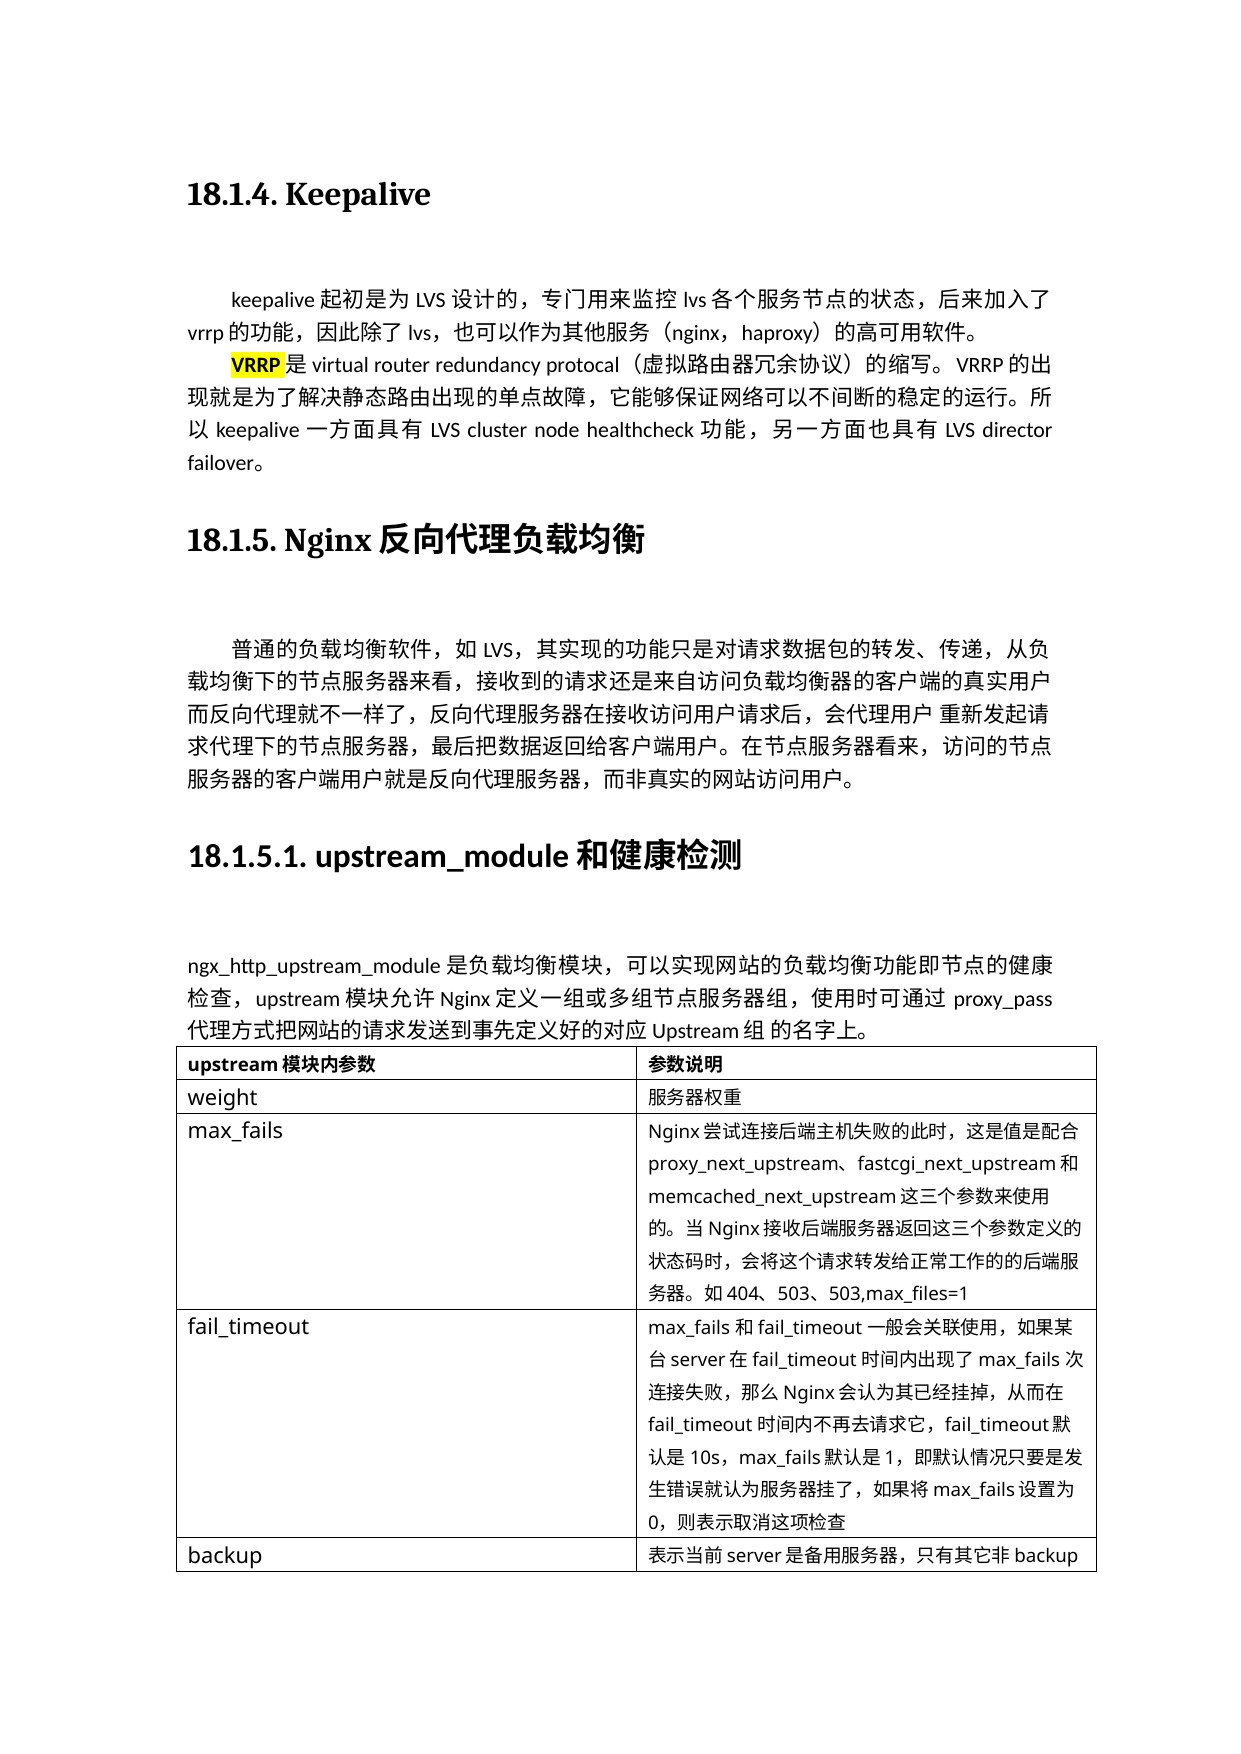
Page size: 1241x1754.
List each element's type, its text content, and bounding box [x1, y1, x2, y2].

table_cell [637, 1538, 1096, 1571]
table_cell backup [177, 1538, 636, 1571]
table_cell weight [177, 1080, 636, 1113]
table_cell max_fails [177, 1114, 636, 1309]
table_cell fail_timeout [177, 1310, 636, 1537]
table_cell 服务器权重 [637, 1080, 1096, 1113]
subtitle 18.1.5. Nginx反向代理负载均衡 [187, 504, 1053, 569]
table_header 参数说明 [637, 1047, 1096, 1079]
subtitle 18.1.5.1. upstream_module和健康检测 [187, 821, 1053, 886]
text keepalive起初是为LVS设计的，专门用来监控lvs各个服务节点的状态，后来加入了vrrp的功能，因此除了lvs，也可以作为其他服务（nginx，haproxy）的高可用软件。 [187, 282, 1053, 347]
table_cell max_fails 和 fail_timeout 一般会关联使用，如果某台server在 fail_timeout 时间内出现了 max_fails 次连接失败，那么Nginx会认为其已经挂掉，从而在 fail_timeout 时间内不再去请求它，fail_timeout默认是 10s，max_fails默认是1，即默认情况只要是发生错误就认为服务器挂了，如果将max_fails设置为0，则表示取消这项检查 [637, 1310, 1096, 1537]
text 普通的负载均衡软件，如LVS，其实现的功能只是对请求数据包的转发、传递，从负载均衡下的节点服务器来看，接收到的请求还是来自访问负载均衡器的客户端的真实用户；而反向代理就不一样了，反向代理服务器在接收访问用户请求后，会代理用户 重新发起请求代理下的节点服务器，最后把数据返回给客户端用户。在节点服务器看来，访问的节点服务器的客户端用户就是反向代理服务器，而非真实的网站访问用户。 [187, 631, 1053, 794]
subtitle 18.1.4. Keepalive [187, 162, 1053, 227]
table_cell Nginx尝试连接后端主机失败的此时，这是值是配合 proxy_next_upstream、fastcgi_next_upstream和memcached_next_upstream这三个参数来使用的。当Nginx接收后端服务器返回这三个参数定义的状态码时，会将这个请求转发给正常工作的的后端服务器。如404、503、503,max_files=1 [637, 1114, 1096, 1309]
text ngx_http_upstream_module是负载均衡模块，可以实现网站的负载均衡功能即节点的健康检查，upstream模块允许Nginx定义一组或多组节点服务器组，使用时可通过 proxy_pass 代理方式把网站的请求发送到事先定义好的对应 Upstream组 的名字上。 [187, 948, 1053, 1046]
table_header upstream模块内参数 [177, 1047, 636, 1079]
text VRRP是virtual router redundancy protocal（虚拟路由器冗余协议）的缩写。VRRP的出现就是为了解决静态路由出现的单点故障，它能够保证网络可以不间断的稳定的运行。所以keepalive一方面具有LVS cluster node healthcheck功能，另一方面也具有LVS director failover。 [187, 347, 1053, 477]
